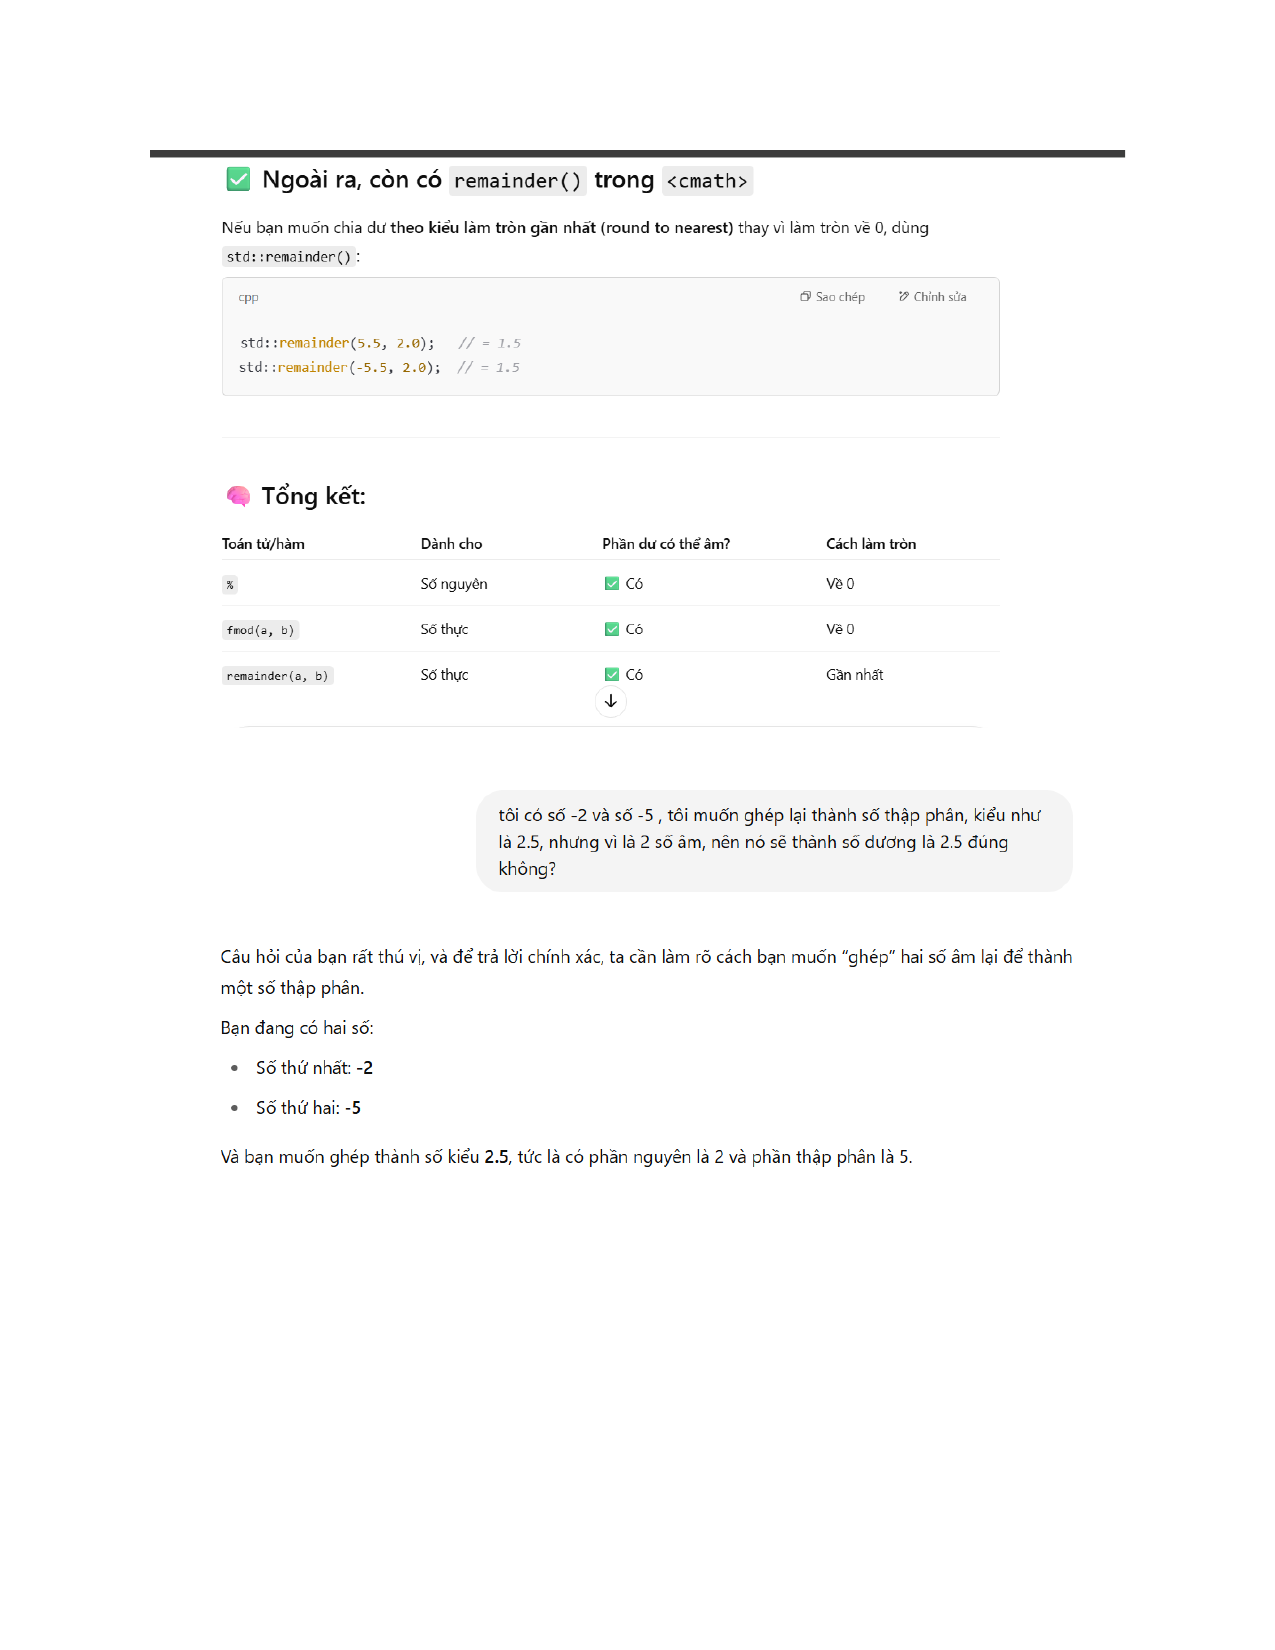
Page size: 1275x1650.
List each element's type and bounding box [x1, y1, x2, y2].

picture [150, 748, 1125, 1188]
picture [150, 150, 1125, 728]
